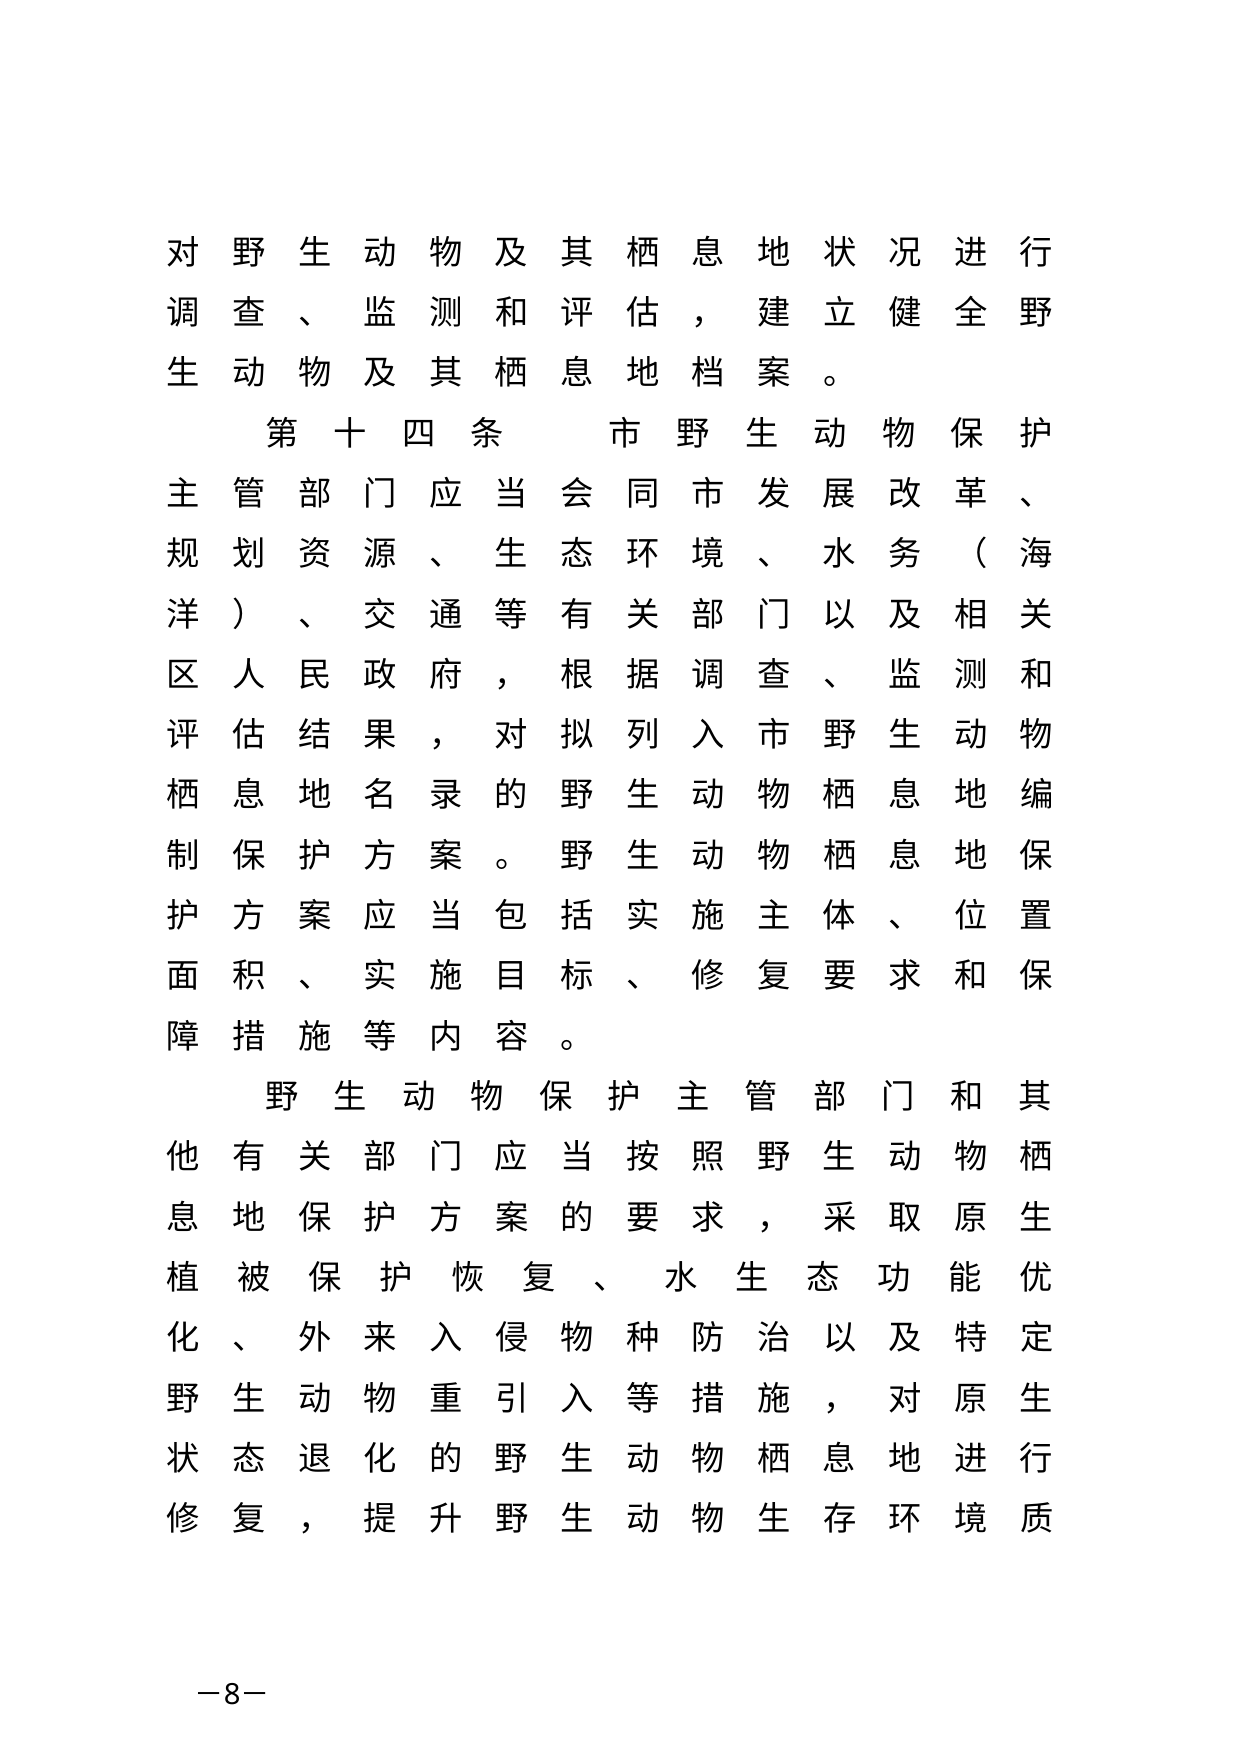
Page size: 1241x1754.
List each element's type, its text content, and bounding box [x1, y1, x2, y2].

text 第十四条 市野生动物保护主管部门应当会同市发展改革、规划资源、生态环境、水务（海洋）、交通等有关部门以及相关区人民政府，根据调查、监测和评估结果，对拟列入市野生动物栖息地名录的野生动物栖息地编制保护方案。野生动物栖息地保护方案应当包括实施主体、位置面积、实施目标、修复要求和保障措施等内容。 [167, 400, 1085, 1064]
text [167, 219, 1085, 400]
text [167, 1064, 1085, 1546]
